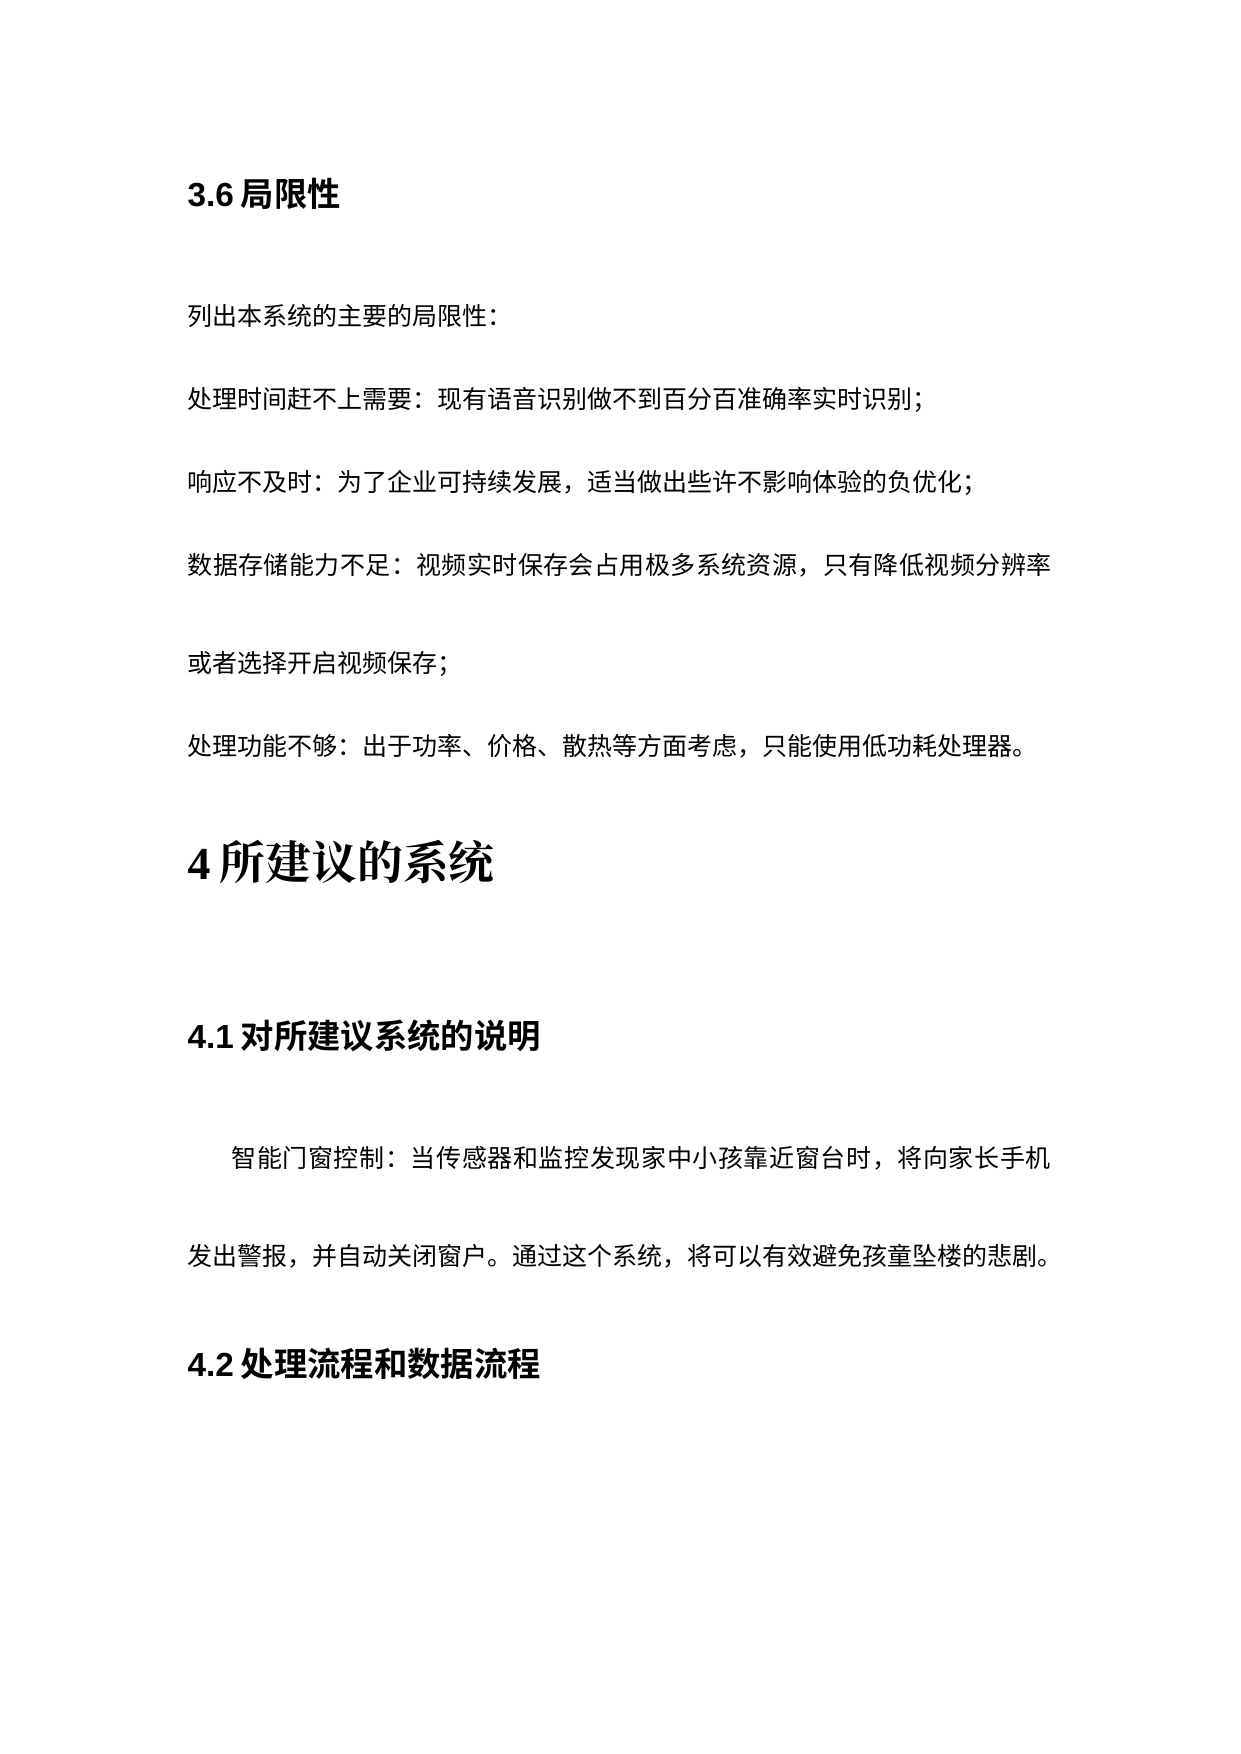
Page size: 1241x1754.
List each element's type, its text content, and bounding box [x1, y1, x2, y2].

text 处理时间赶不上需要：现有语音识别做不到百分百准确率实时识别； [187, 365, 1053, 430]
text 3.6局限性 [187, 162, 1053, 227]
text 列出本系统的主要的局限性： [187, 282, 1053, 347]
text 处理功能不够：出于功率、价格、散热等方面考虑，只能使用低功耗处理器。 [187, 712, 1053, 777]
text 4所建议的系统 [187, 831, 1053, 896]
text 4.1对所建议系统的说明 [187, 1004, 1053, 1069]
text 响应不及时：为了企业可持续发展，适当做出些许不影响体验的负优化； [187, 448, 1053, 513]
text 数据存储能力不足：视频实时保存会占用极多系统资源，只有降低视频分辨率或者选择开启视频保存； [187, 531, 1053, 694]
text 智能门窗控制：当传感器和监控发现家中小孩靠近窗台时，将向家长手机发出警报，并自动关闭窗户。通过这个系统，将可以有效避免孩童坠楼的悲剧。 [187, 1124, 1053, 1287]
text 4.2处理流程和数据流程 [187, 1332, 1053, 1397]
